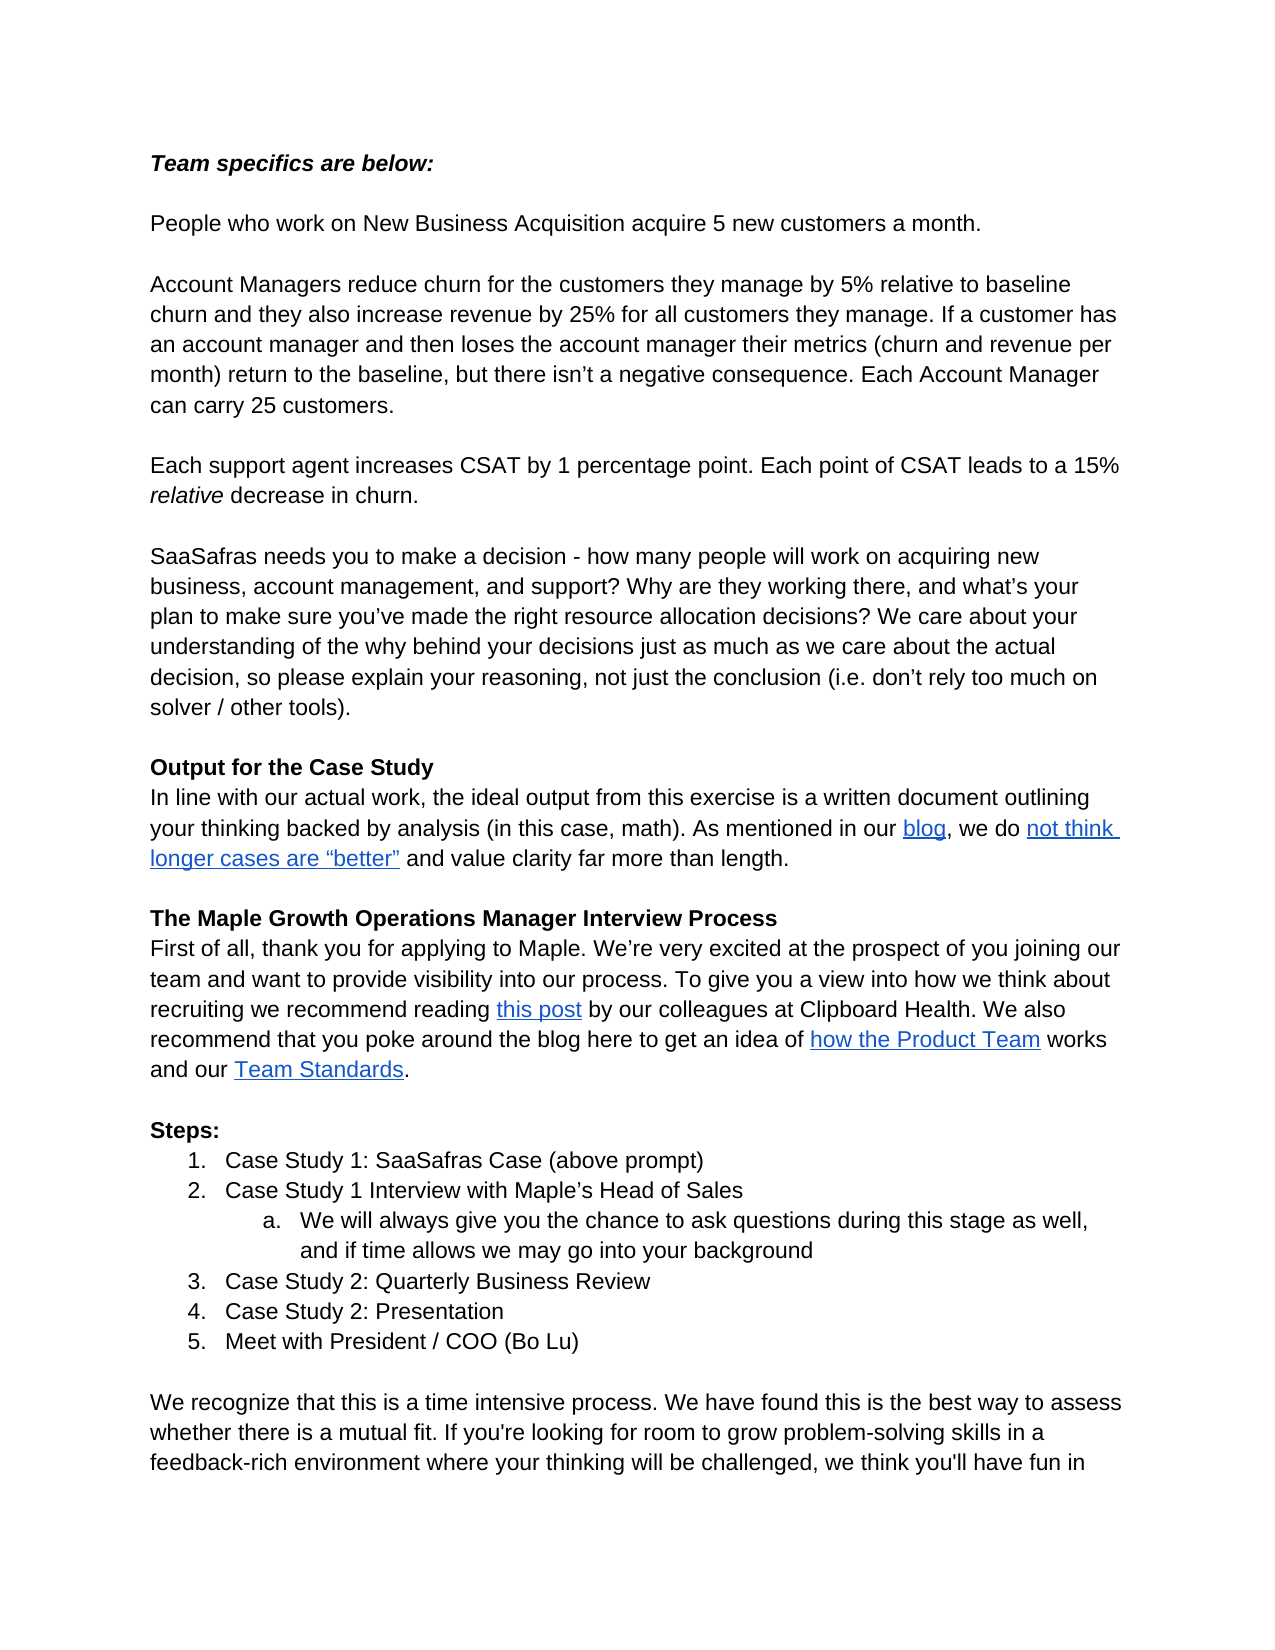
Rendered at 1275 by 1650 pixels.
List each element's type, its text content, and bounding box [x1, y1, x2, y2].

text Steps: [150, 1117, 1125, 1143]
list Case Study 1: SaaSafras Case (above prompt) [187, 1147, 1125, 1173]
text Output for the Case Study [150, 754, 1125, 781]
text Account Managers reduce churn for the customers they manage by 5% relative to baseline churn and they also increase revenue by 25% for all customers they manage. If a customer has an account manager and then loses the account manager their metrics (churn and revenue per month) return to the baseline, but there isn’t a negative consequence. Each Account Manager can carry 25 customers. [150, 271, 1125, 418]
list Case Study 1 Interview with Maple’s Head of Sales [187, 1177, 1125, 1203]
list Case Study 2: Presentation [187, 1298, 1125, 1324]
text First of all, thank you for applying to Maple. We’re very excited at the prospect of you joining our team and want to provide visibility into our process. To give you a view into how we think about recruiting we recommend reading this post by our colleagues at Clipboard Health. We also recommend that you poke around the blog here to get an idea of how the Product Team works and our Team Standards. [150, 935, 1125, 1083]
list Meet with President / COO (Bo Lu) [187, 1328, 1125, 1354]
text People who work on New Business Acquisition acquire 5 new customers a month. [150, 210, 1125, 237]
text In line with our actual work, the ideal output from this exercise is a written document outlining your thinking backed by analysis (in this case, math). As mentioned in our blog, we do not think longer cases are “better” and value clarity far more than length. [150, 784, 1125, 871]
list Case Study 2: Quarterly Business Review [187, 1268, 1125, 1294]
text The Maple Growth Operations Manager Interview Process [150, 905, 1125, 932]
text SaaSafras needs you to make a decision - how many people will work on acquiring new business, account management, and support? Why are they working there, and what’s your plan to make sure you’ve made the right resource allocation decisions? We care about your understanding of the why behind your decisions just as much as we care about the actual decision, so please explain your reasoning, not just the conclusion (i.e. don’t rely too much on solver / other tools). [150, 543, 1125, 720]
list We will always give you the chance to ask questions during this stage as well, and if time allows we may go into your background [262, 1207, 1125, 1264]
text Each support agent increases CSAT by 1 percentage point. Each point of CSAT leads to a 15% relative decrease in churn. [150, 452, 1125, 509]
text Team specifics are below: [150, 150, 1125, 176]
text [150, 1388, 1125, 1475]
